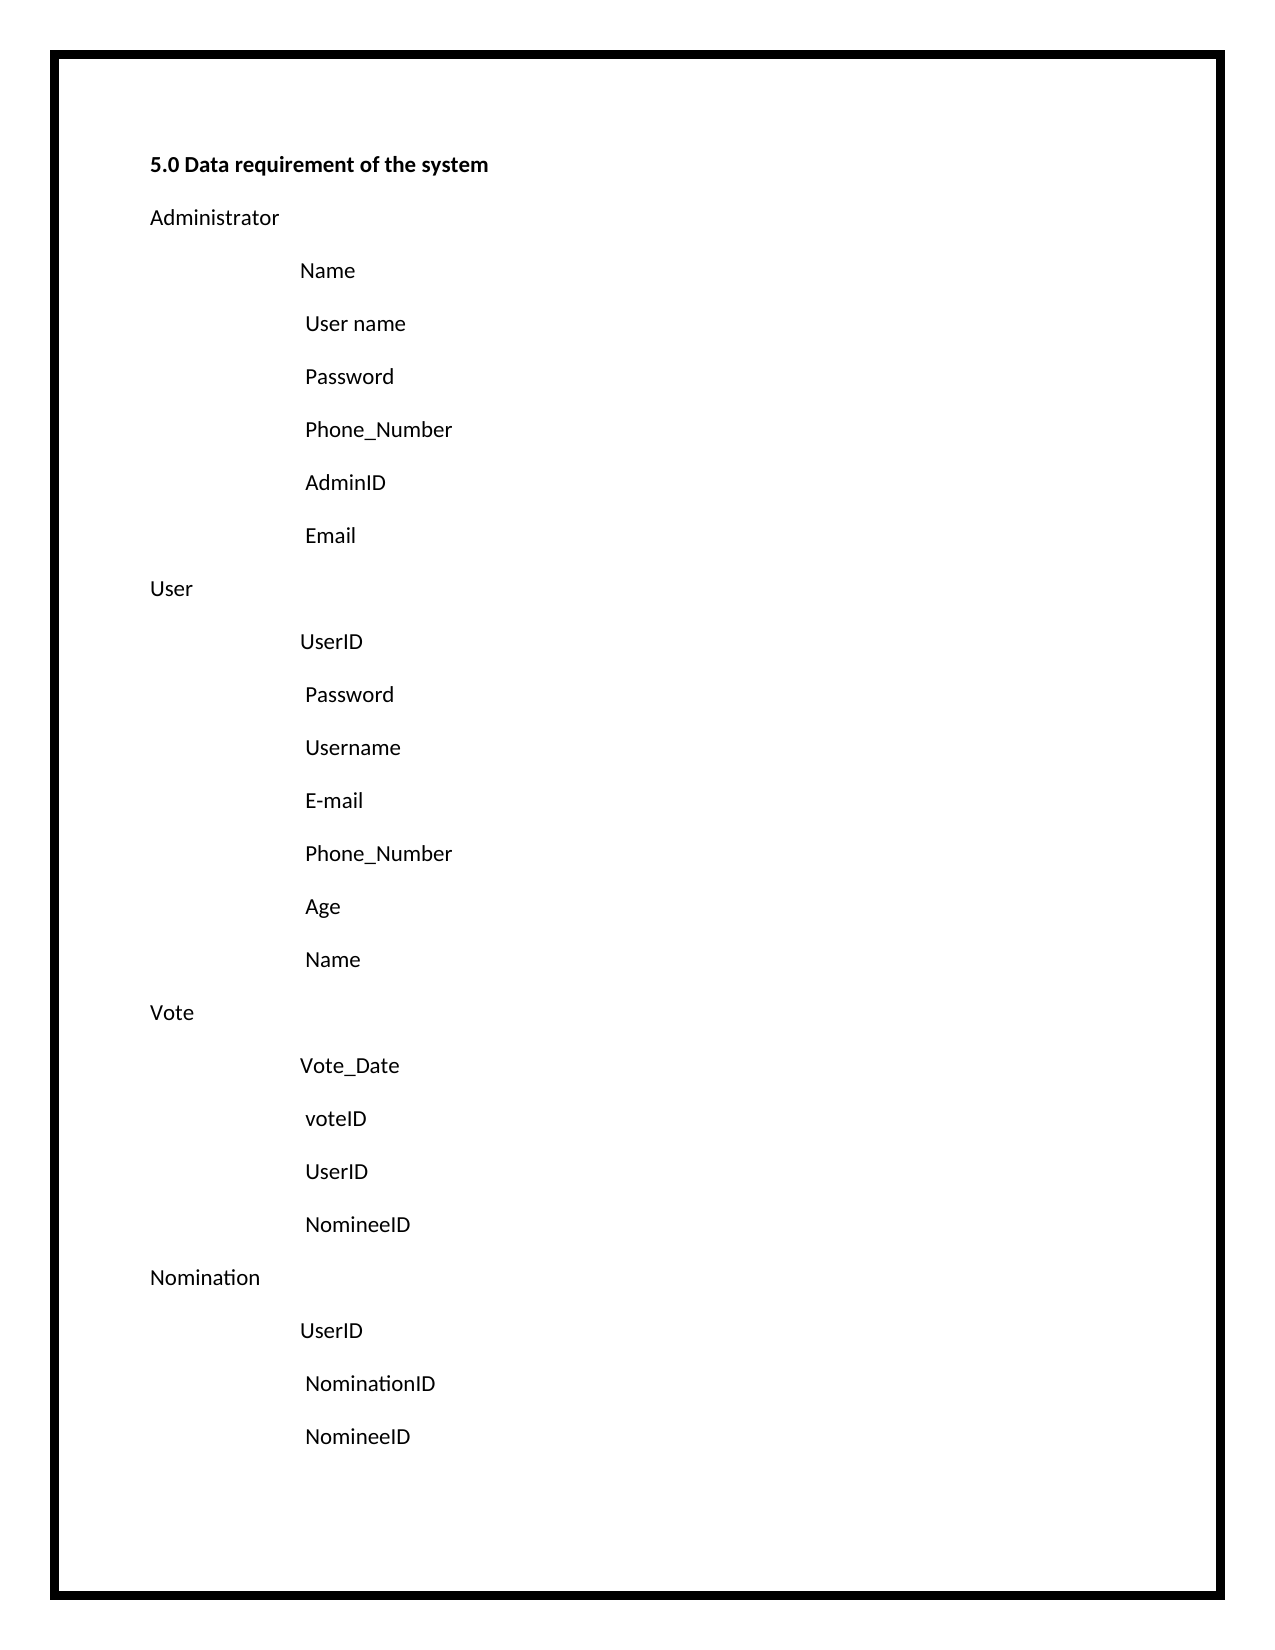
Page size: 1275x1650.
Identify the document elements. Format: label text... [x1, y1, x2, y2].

text Name [300, 945, 1125, 973]
text AdminID [300, 468, 1125, 496]
text voteID [225, 1104, 1125, 1132]
text Phone_Number [300, 839, 1125, 867]
text Name [150, 256, 1125, 284]
text Age [300, 892, 1125, 920]
text Password [300, 362, 1125, 390]
text User name [300, 309, 1125, 337]
text Phone_Number [300, 415, 1125, 443]
text Vote [150, 998, 1125, 1026]
text NomineeID [300, 1422, 1125, 1451]
text Username [300, 733, 1125, 761]
text NomineeID [225, 1210, 1125, 1238]
text Password [300, 680, 1125, 708]
text 5.0 Data requirement of the system [150, 150, 1125, 178]
text Nomination [150, 1263, 1125, 1291]
text NominationID [300, 1369, 1125, 1397]
text Email [300, 521, 1125, 549]
text UserID [150, 627, 1125, 655]
text UserID [150, 1316, 1125, 1344]
text Vote_Date [150, 1051, 1125, 1079]
text E-mail [300, 786, 1125, 814]
text UserID [225, 1157, 1125, 1185]
text Administrator [150, 203, 1125, 231]
text User [150, 574, 1125, 602]
